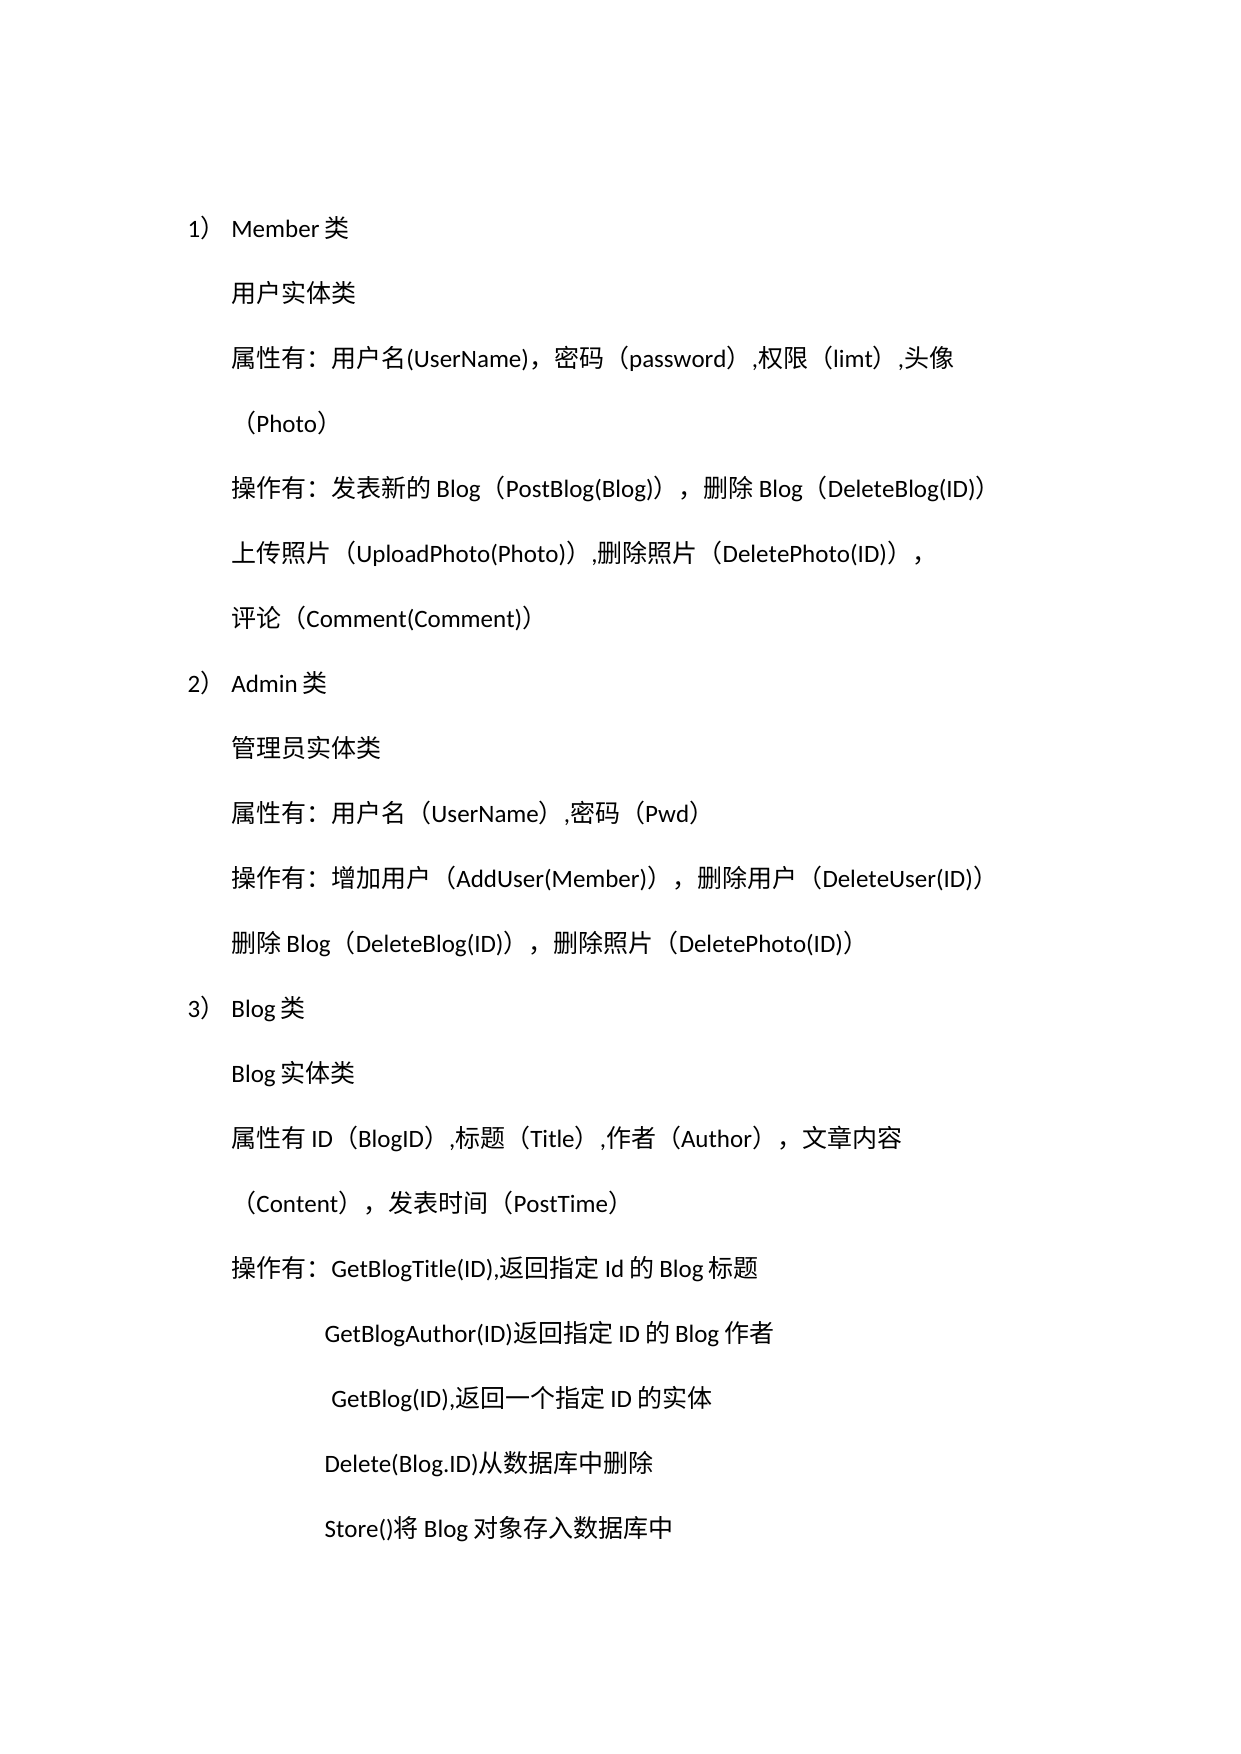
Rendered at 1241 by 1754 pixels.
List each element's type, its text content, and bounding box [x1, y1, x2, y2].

list 上传照片（UploadPhoto(Photo)）,删除照片（DeletePhoto(ID)）， [231, 519, 1053, 584]
list 评论（Comment(Comment)） [231, 584, 1053, 649]
list Member类 [187, 194, 1053, 259]
list GetBlogAuthor(ID)返回指定ID的Blog作者 [231, 1299, 1053, 1364]
list Blog实体类 [231, 1039, 1053, 1104]
list Store()将Blog对象存入数据库中 [231, 1494, 1053, 1559]
list Delete(Blog.ID)从数据库中删除 [231, 1429, 1053, 1494]
list 管理员实体类 [231, 714, 1053, 779]
list 属性有ID（BlogID）,标题（Title）,作者（Author），文章内容（Content），发表时间（PostTime） [231, 1104, 1053, 1234]
list Blog类 [187, 974, 1053, 1039]
list Admin类 [187, 649, 1053, 714]
list GetBlog(ID),返回一个指定ID的实体 [275, 1364, 1053, 1429]
list 属性有：用户名（UserName）,密码（Pwd） [231, 779, 1053, 844]
list 操作有：增加用户（AddUser(Member)），删除用户（DeleteUser(ID)） [231, 844, 1053, 909]
list 属性有：用户名(UserName)，密码（password）,权限（limt）,头像（Photo） [231, 324, 1053, 454]
list 删除Blog（DeleteBlog(ID)），删除照片（DeletePhoto(ID)） [231, 909, 1053, 974]
list 用户实体类 [231, 259, 1053, 324]
list 操作有：发表新的Blog（PostBlog(Blog)），删除Blog（DeleteBlog(ID)） [231, 454, 1053, 519]
list 操作有：GetBlogTitle(ID),返回指定Id的Blog标题 [231, 1234, 1053, 1299]
